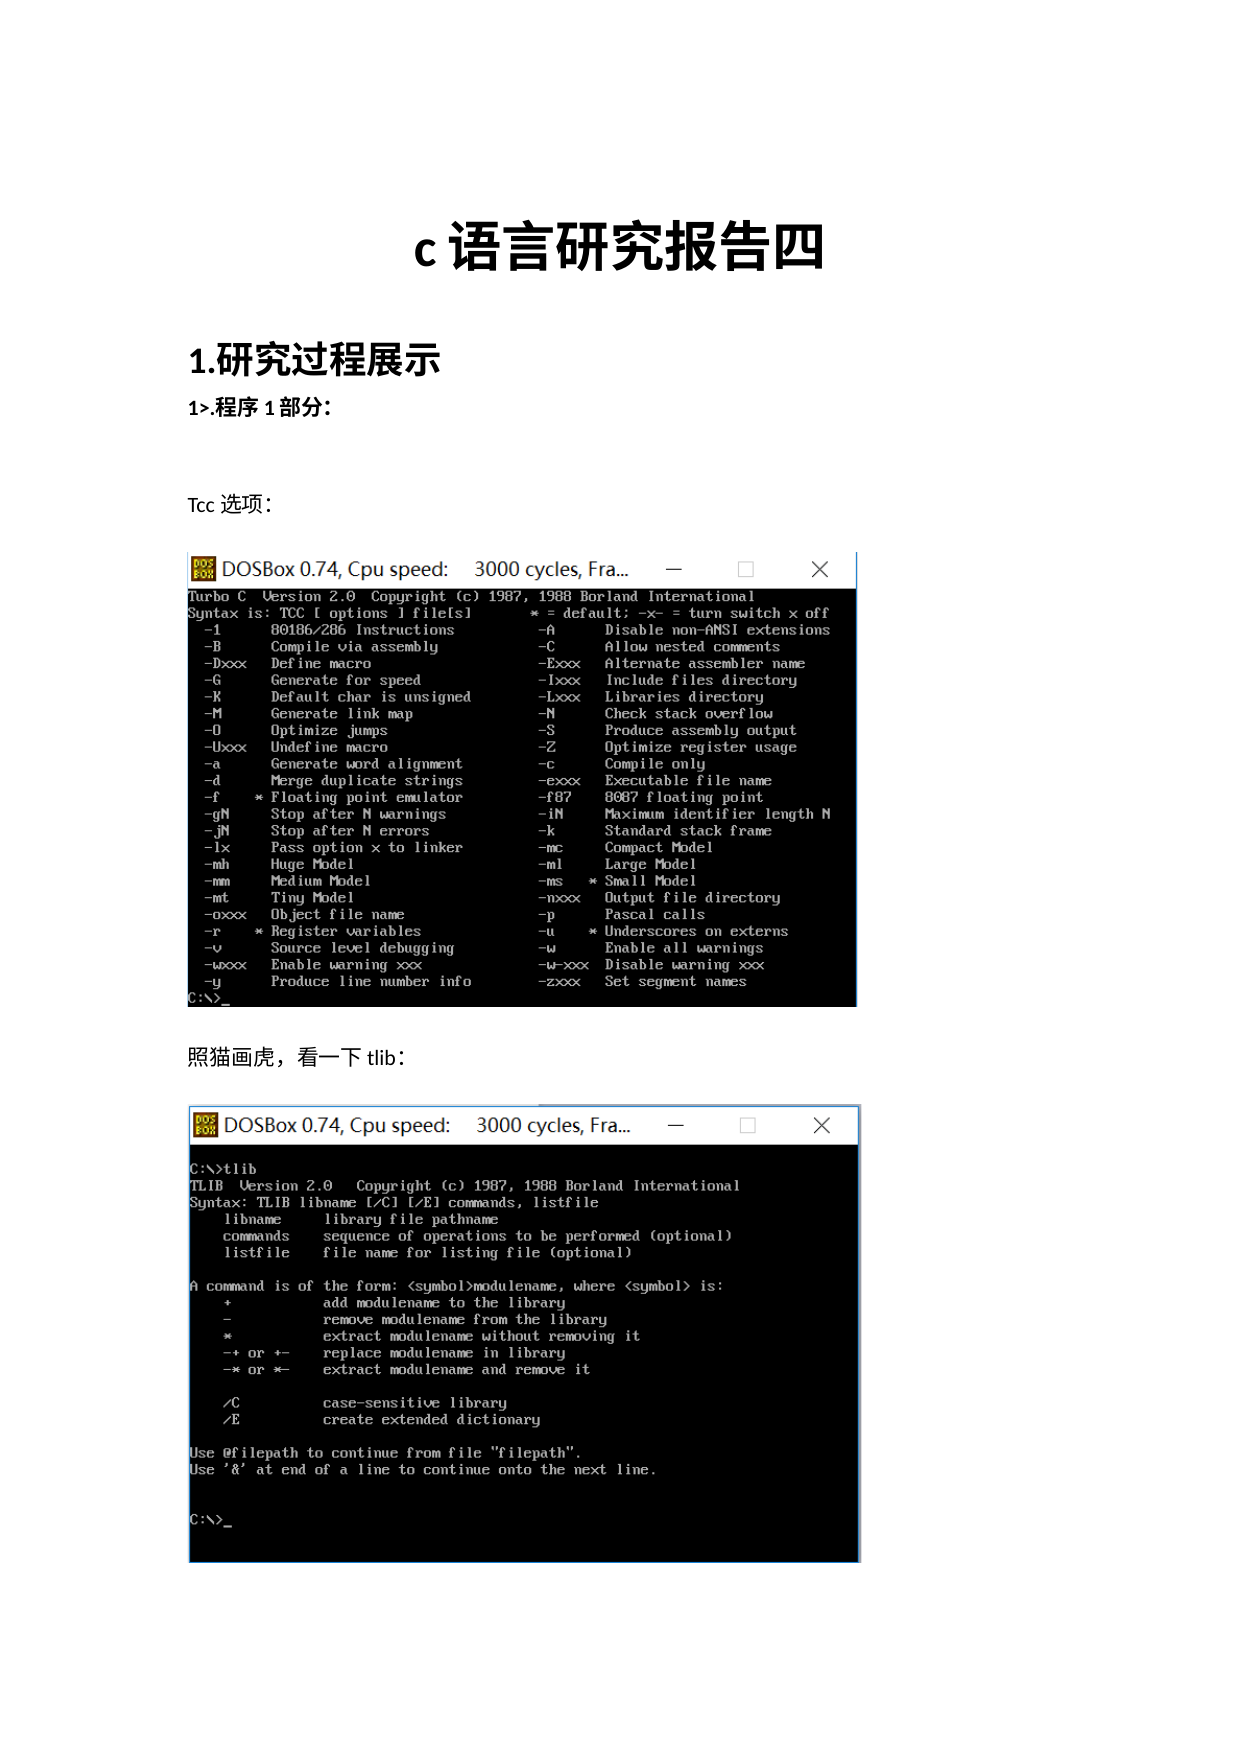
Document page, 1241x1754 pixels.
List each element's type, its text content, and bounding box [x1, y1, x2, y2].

text c语言研究报告四 [187, 194, 1053, 292]
text Tcc 选项： [187, 487, 1053, 519]
text 1>.程序1部分： [187, 389, 1053, 422]
picture [187, 552, 858, 1007]
list 研究过程展示 [187, 324, 1053, 389]
picture [187, 1104, 862, 1563]
text 照猫画虎，看一下tlib： [187, 1039, 1053, 1072]
